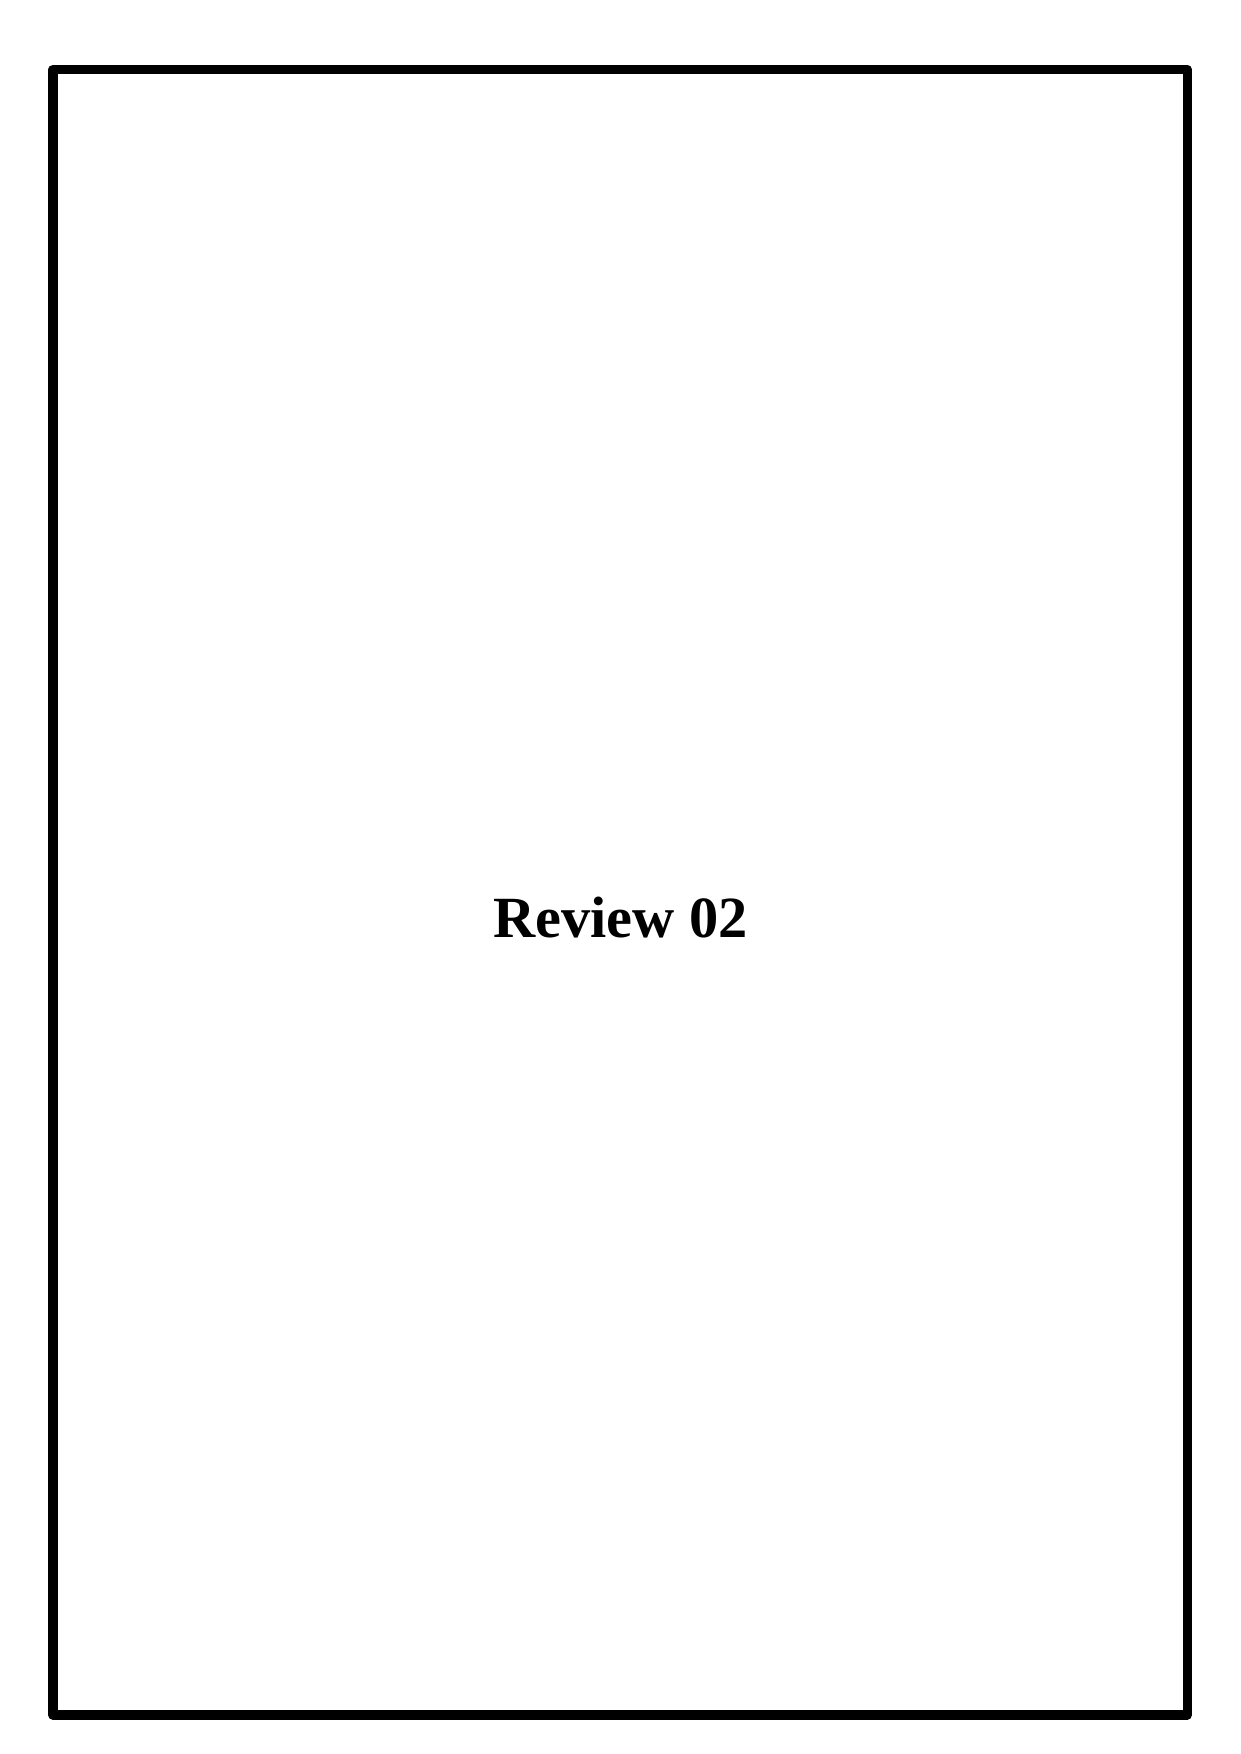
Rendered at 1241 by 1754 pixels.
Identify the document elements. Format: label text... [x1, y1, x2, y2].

text Review 02 [147, 883, 1093, 950]
